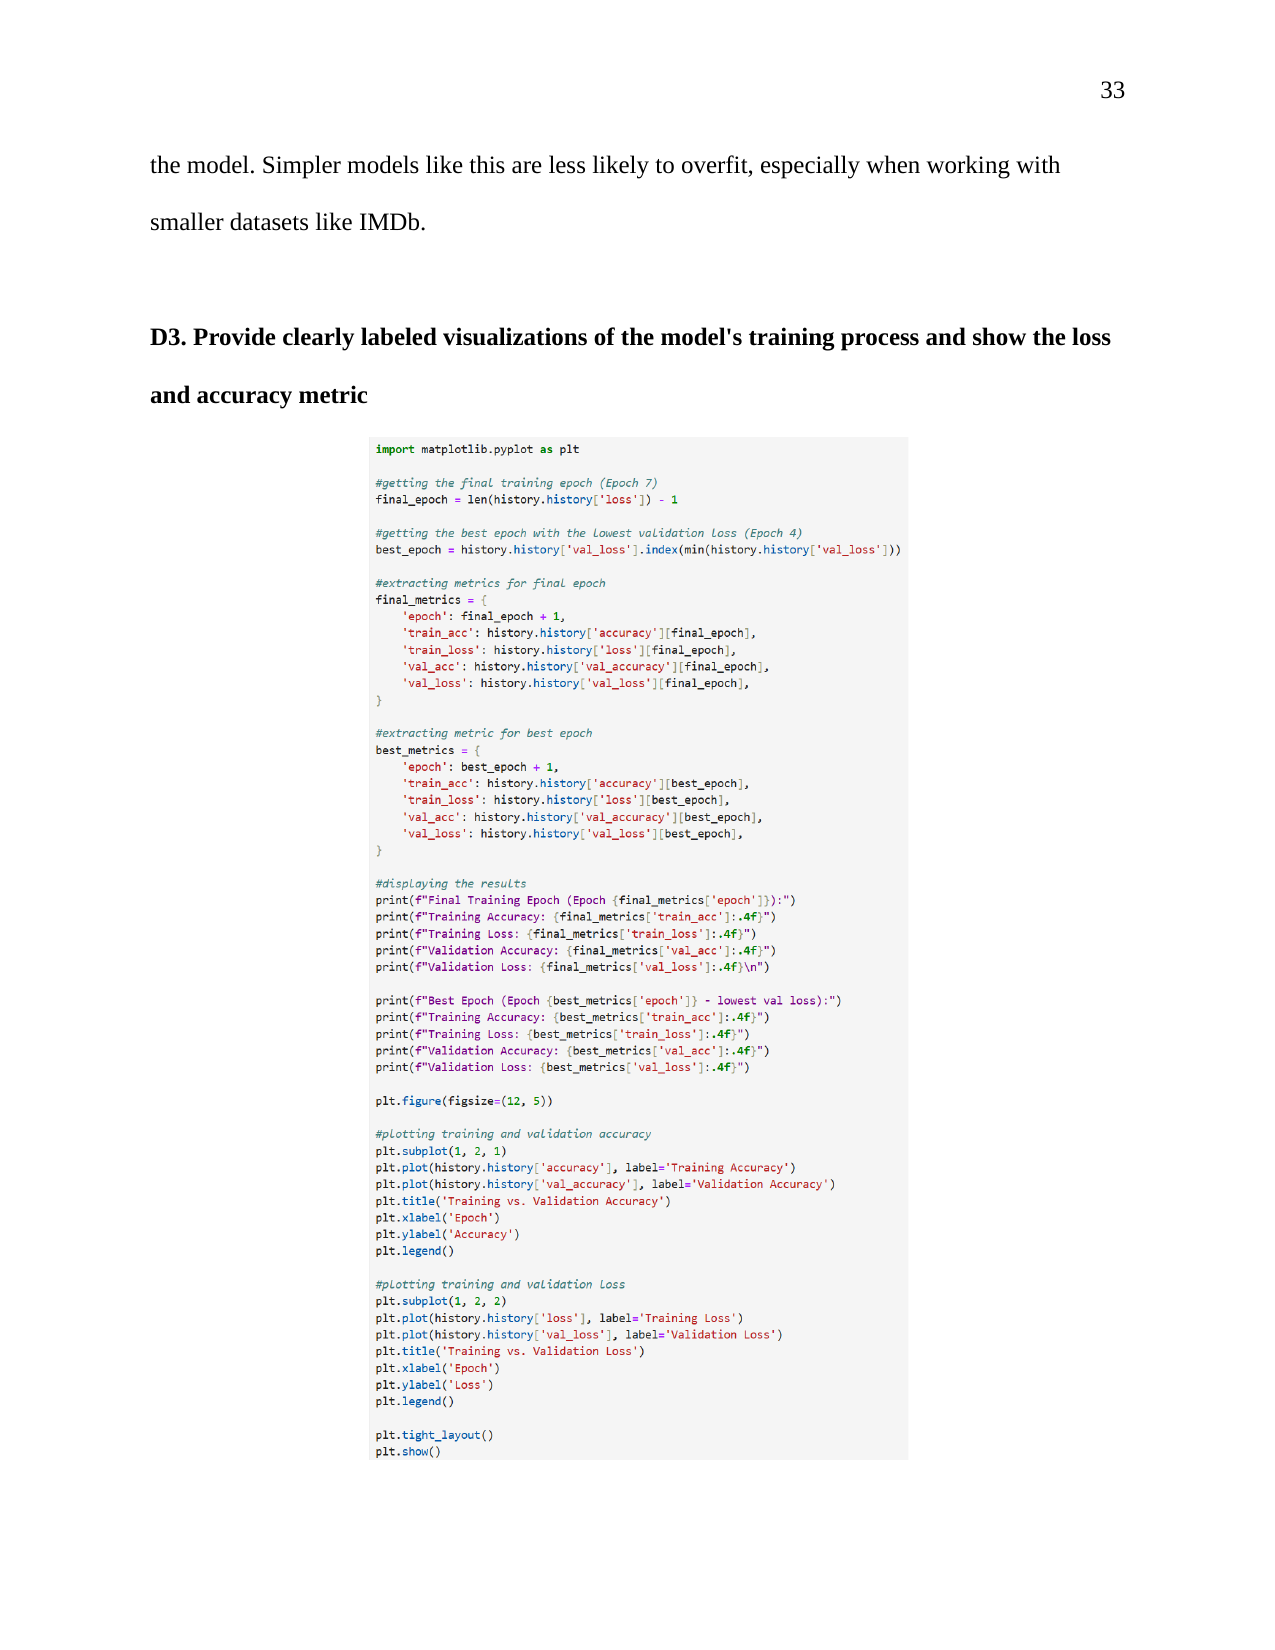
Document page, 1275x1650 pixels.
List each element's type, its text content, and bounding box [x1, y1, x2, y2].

picture [366, 437, 909, 1460]
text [150, 150, 1125, 236]
text D3. Provide clearly labeled visualizations of the model's training process and show the loss and accuracy metric [150, 322, 1125, 409]
